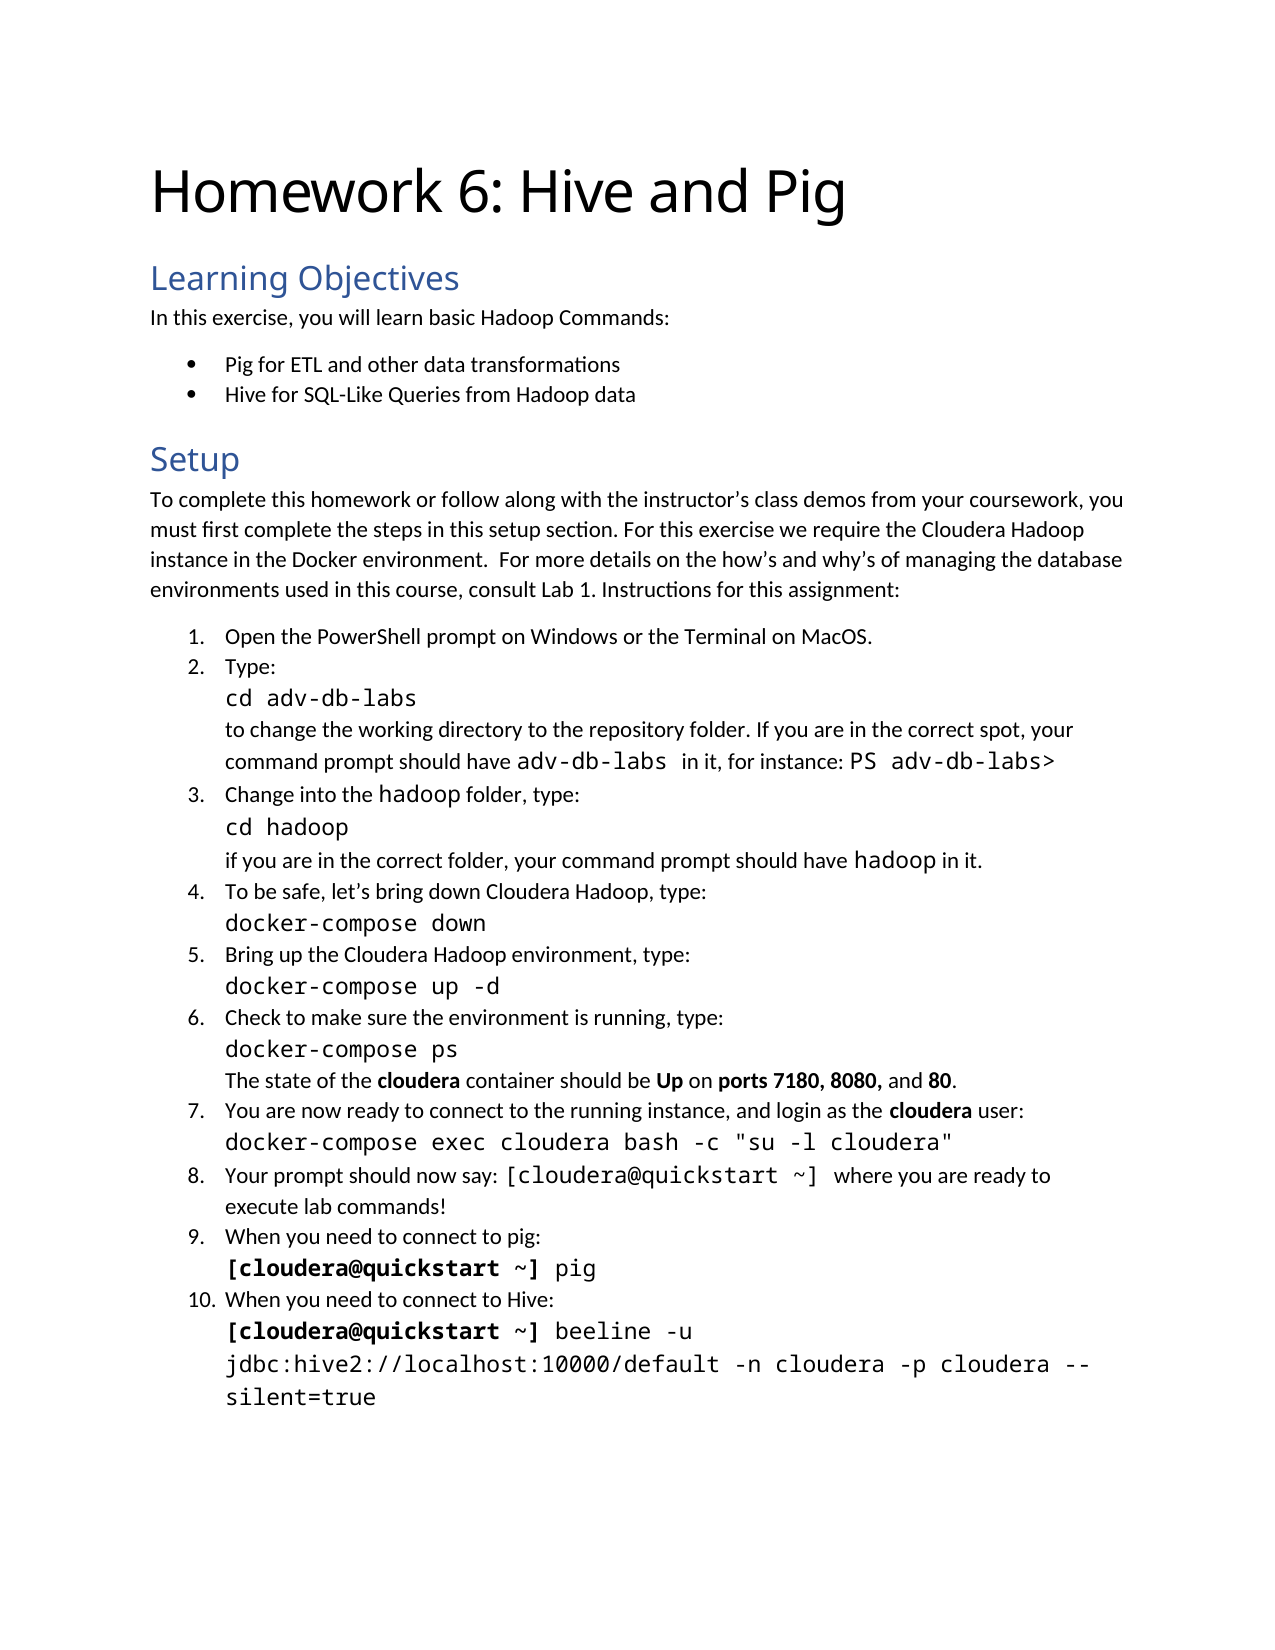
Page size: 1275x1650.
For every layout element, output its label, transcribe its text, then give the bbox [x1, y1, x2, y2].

list You are now ready to connect to the running instance, and login as the cloudera user: docker-compose exec cloudera bash -c "su -l cloudera" [187, 1096, 1125, 1157]
list Type: cd adv-db-labs to change the working directory to the repository folder. If you are in the correct spot, your command prompt should have adv-db-labs in it, for instance: PS adv-db-labs> [187, 652, 1125, 776]
list Hive for SQL-Like Queries from Hadoop data [187, 381, 1125, 408]
list Bring up the Cloudera Hadoop environment, type: docker-compose up -d [187, 940, 1125, 1001]
text In this exercise, you will learn basic Hadoop Commands: [150, 303, 1125, 331]
subtitle Learning Objectives [150, 254, 1125, 300]
list When you need to connect to Hive: [cloudera@quickstart ~] beeline -u jdbc:hive2://localhost:10000/default -n cloudera -p cloudera --silent=true [187, 1285, 1125, 1412]
list Change into the hadoop folder, type: cd hadoop if you are in the correct folder, your command prompt should have hadoop in it. [187, 778, 1125, 875]
list Pig for ETL and other data transformations [187, 350, 1125, 378]
list When you need to connect to pig: [cloudera@quickstart ~] pig [187, 1222, 1125, 1283]
list Open the PowerShell prompt on Windows or the Terminal on MacOS. [187, 622, 1125, 650]
subtitle Setup [150, 436, 1125, 481]
list Check to make sure the environment is running, type: docker-compose ps [187, 1003, 1125, 1064]
list The state of the cloudera container should be Up on ports 7180, 8080, and 80. [225, 1066, 1125, 1094]
title Homework 6: Hive and Pig [150, 150, 1125, 229]
list To be safe, let’s bring down Cloudera Hadoop, type: docker-compose down [187, 877, 1125, 938]
list Your prompt should now say: [cloudera@quickstart ~] where you are ready to execute lab commands! [187, 1159, 1125, 1220]
text To complete this homework or follow along with the instructor’s class demos from your coursework, you must first complete the steps in this setup section. For this exercise we require the Cloudera Hadoop instance in the Docker environment. For more details on the how’s and why’s of managing the database environments used in this course, consult Lab 1. Instructions for this assignment: [150, 485, 1125, 603]
